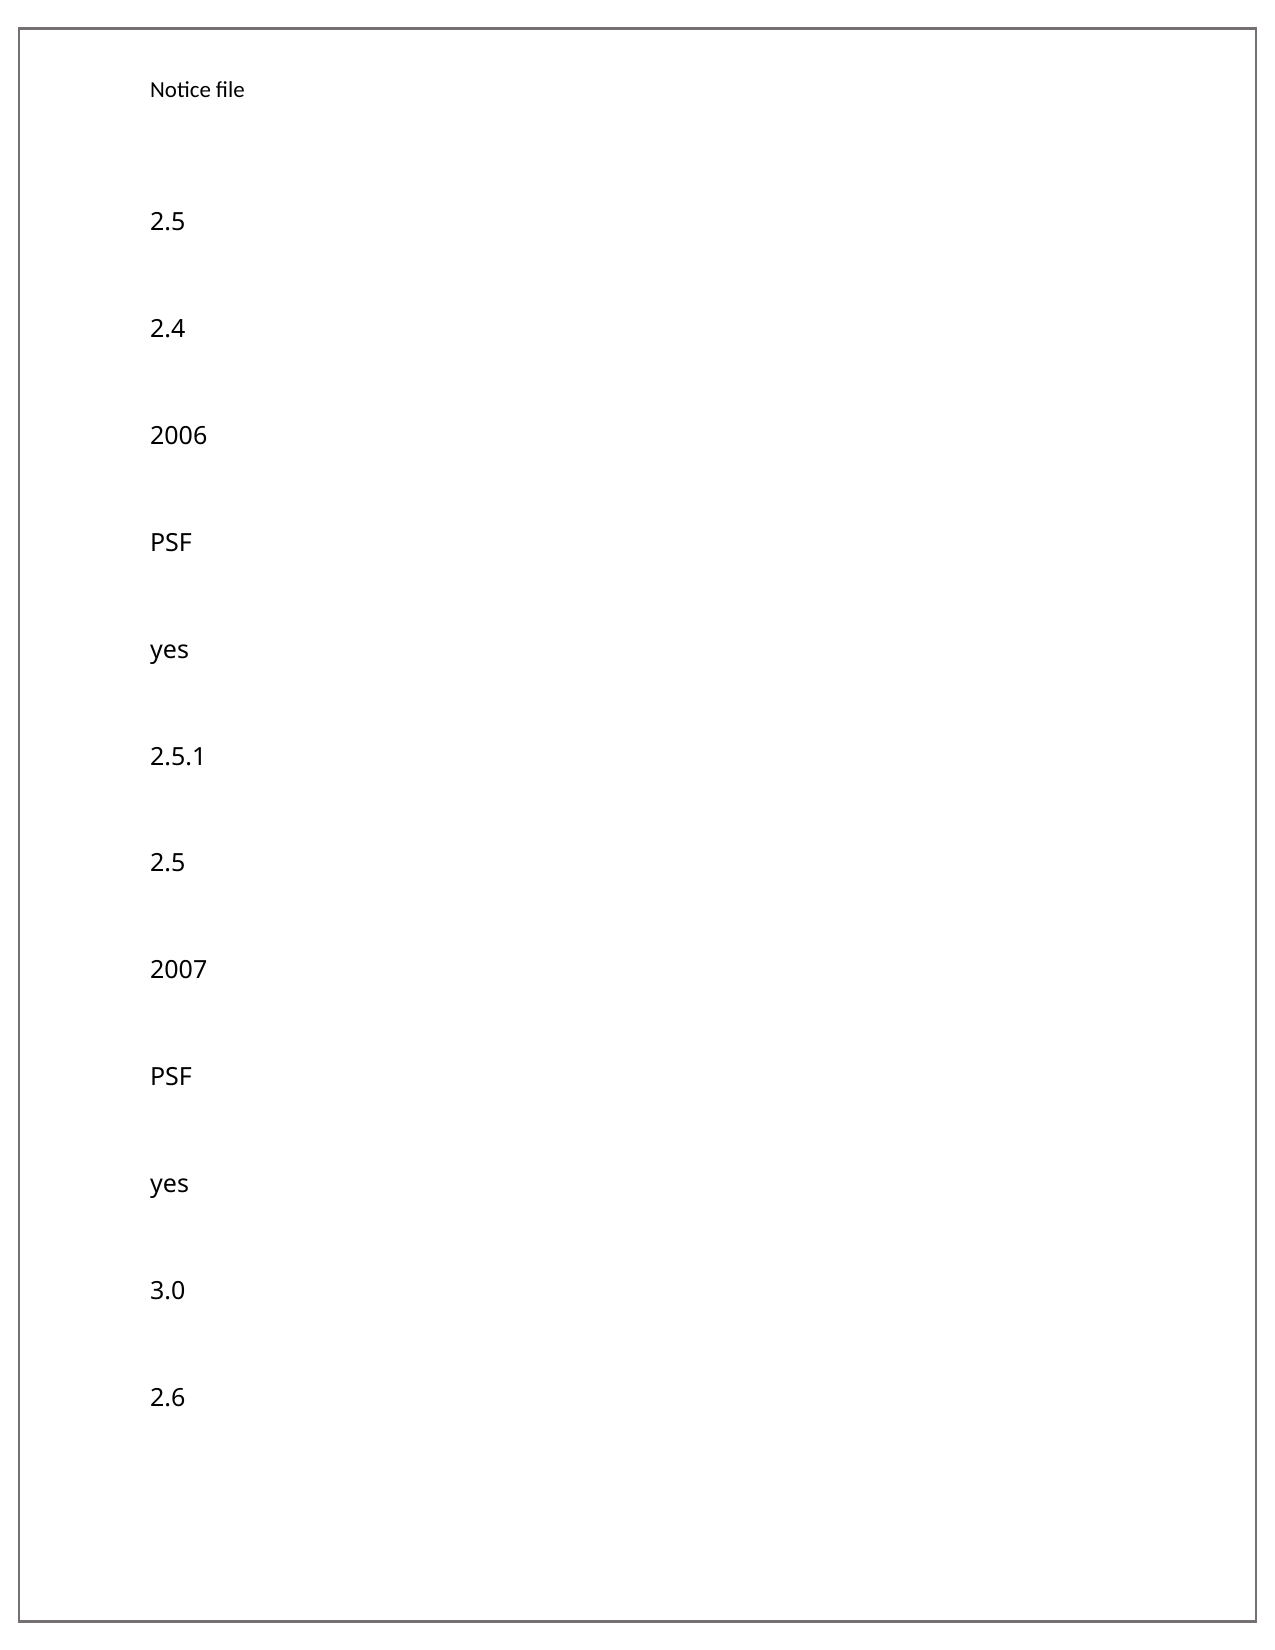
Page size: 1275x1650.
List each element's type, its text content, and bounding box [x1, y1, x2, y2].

text 2.4 [150, 311, 1125, 345]
text 2.6 [150, 1379, 1125, 1413]
text PSF [150, 524, 1125, 558]
text 2007 [150, 952, 1125, 986]
text 2.5 [150, 845, 1125, 879]
text yes [150, 1166, 1125, 1200]
text PSF [150, 1059, 1125, 1093]
text 2.5 [150, 204, 1125, 238]
text 2006 [150, 418, 1125, 452]
text yes [150, 631, 1125, 665]
text 3.0 [150, 1273, 1125, 1307]
text 2.5.1 [150, 738, 1125, 772]
